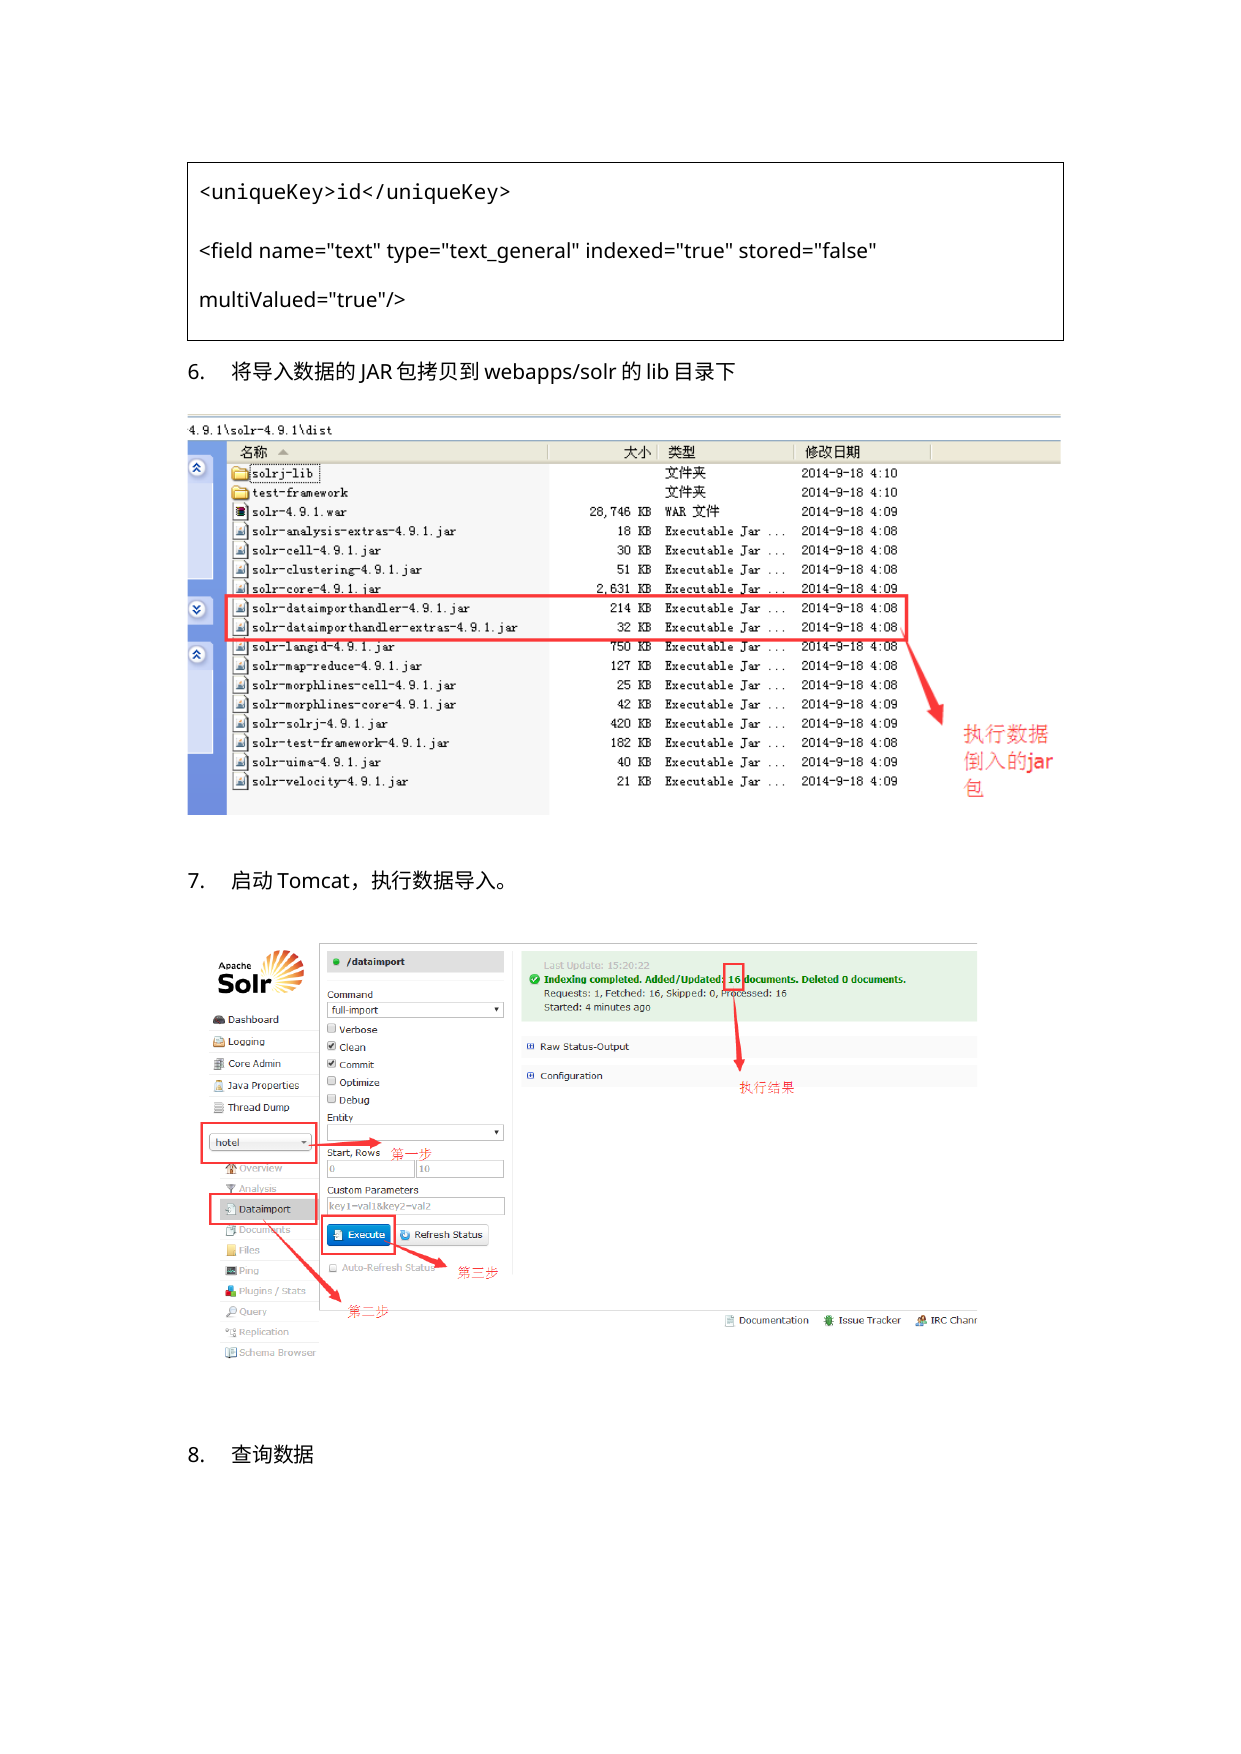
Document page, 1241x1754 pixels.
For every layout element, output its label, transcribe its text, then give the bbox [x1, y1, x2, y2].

picture [187, 923, 978, 1384]
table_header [188, 163, 1063, 340]
list 启动Tomcat，执行数据导入。 [187, 863, 1053, 896]
picture [187, 414, 1061, 815]
list 将导入数据的JAR包拷贝到webapps/solr的lib目录下 [187, 354, 1053, 386]
list 查询数据 [187, 1437, 1053, 1470]
